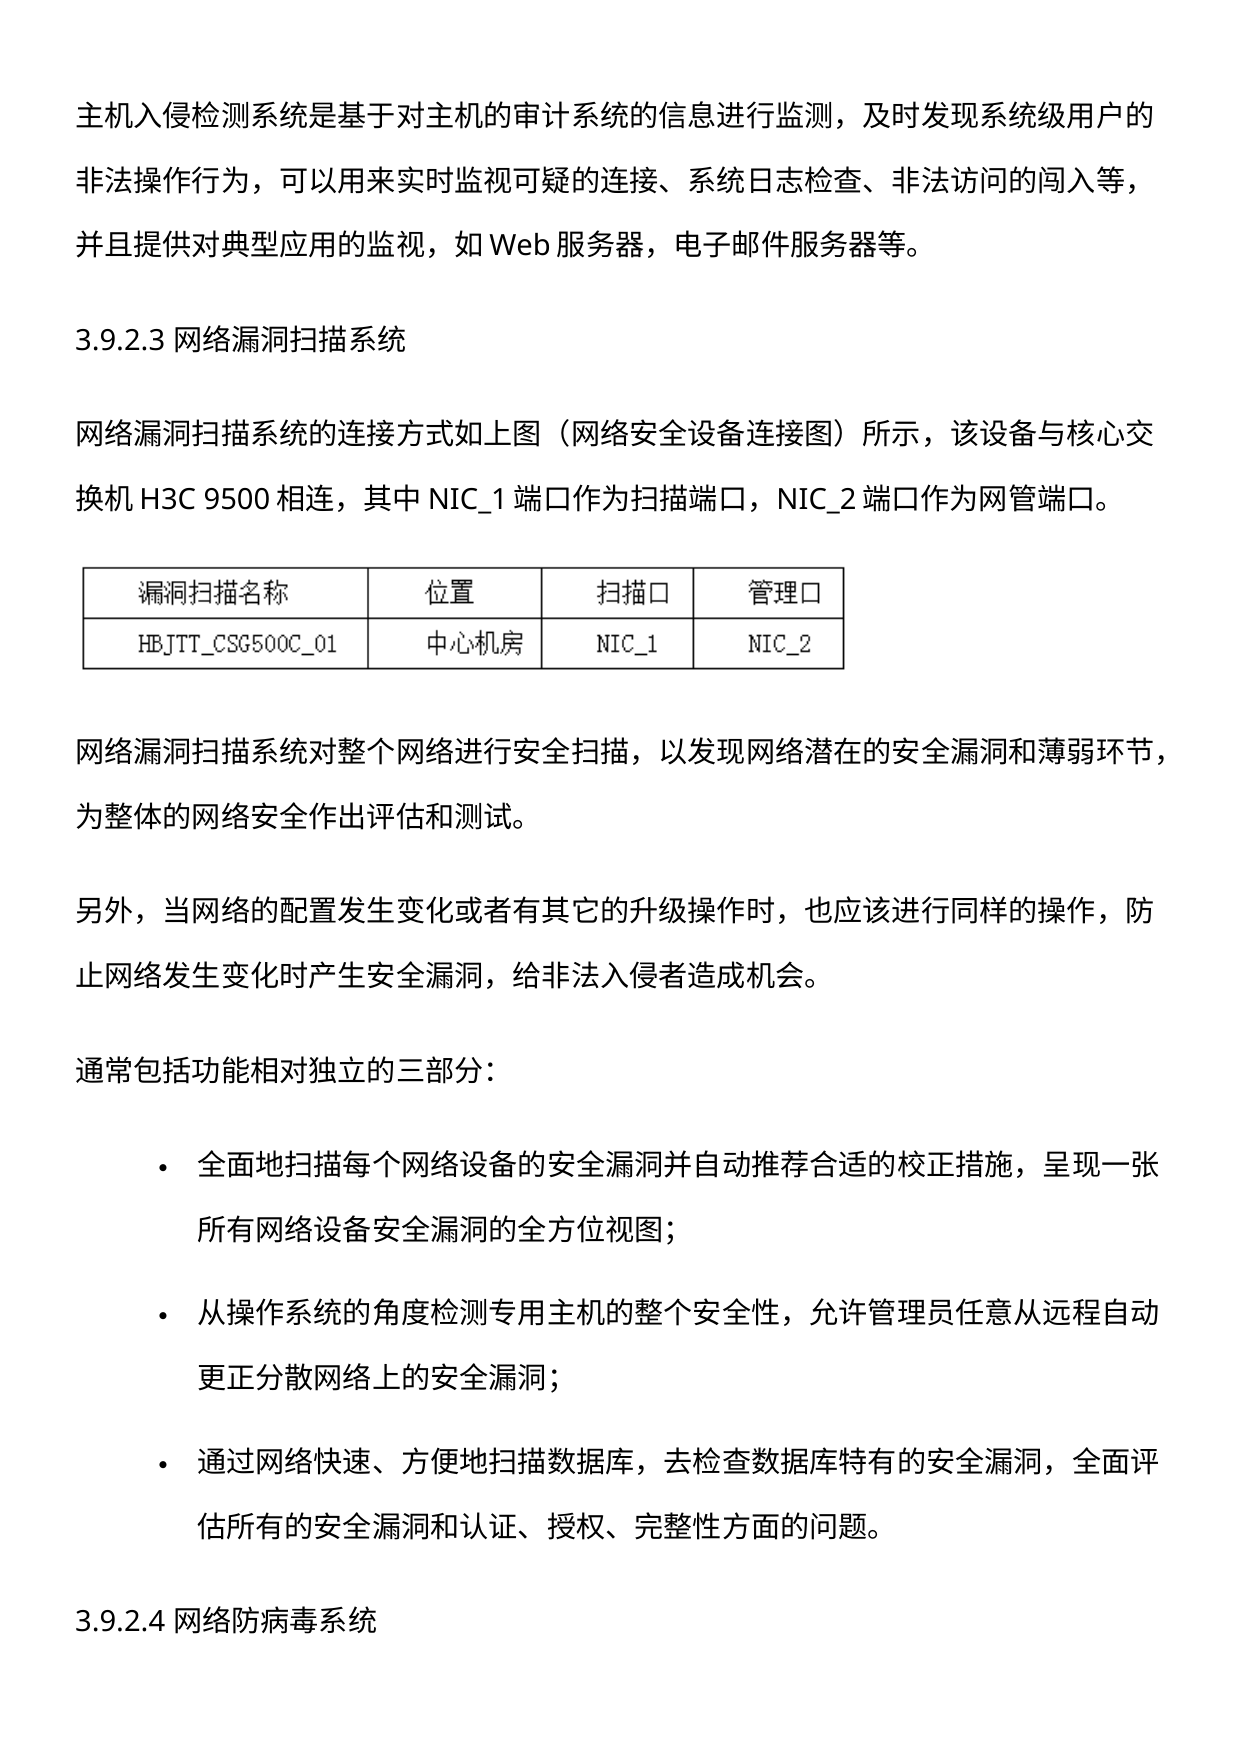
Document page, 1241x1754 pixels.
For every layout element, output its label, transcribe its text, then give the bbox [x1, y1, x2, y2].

list 从操作系统的角度检测专用主机的整个安全性，允许管理员任意从远程自动更正分散网络上的安全漏洞； [159, 1279, 1165, 1409]
text 网络漏洞扫描系统对整个网络进行安全扫描，以发现网络潜在的安全漏洞和薄弱环节，为整体的网络安全作出评估和测试。 [75, 717, 1165, 847]
text 主机入侵检测系统是基于对主机的审计系统的信息进行监测，及时发现系统级用户的非法操作行为，可以用来实时监视可疑的连接、系统日志检查、非法访问的闯入等，并且提供对典型应用的监视，如Web服务器，电子邮件服务器等。 [75, 81, 1165, 276]
text 另外，当网络的配置发生变化或者有其它的升级操作时，也应该进行同样的操作，防止网络发生变化时产生安全漏洞，给非法入侵者造成机会。 [75, 877, 1165, 1007]
text 网络漏洞扫描系统的连接方式如上图（网络安全设备连接图）所示，该设备与核心交换机H3C 9500相连，其中NIC_1端口作为扫描端口，NIC_2端口作为网管端口。 [75, 399, 1165, 529]
text 3.9.2.4 网络防病毒系统 [75, 1587, 1165, 1652]
list 全面地扫描每个网络设备的安全漏洞并自动推荐合适的校正措施，呈现一张所有网络设备安全漏洞的全方位视图； [159, 1130, 1165, 1260]
text 3.9.2.3 网络漏洞扫描系统 [75, 305, 1165, 370]
list 通过网络快速、方便地扫描数据库，去检查数据库特有的安全漏洞，全面评估所有的安全漏洞和认证、授权、完整性方面的问题。 [159, 1427, 1165, 1557]
picture [75, 558, 854, 676]
text 通常包括功能相对独立的三部分： [75, 1036, 1165, 1101]
